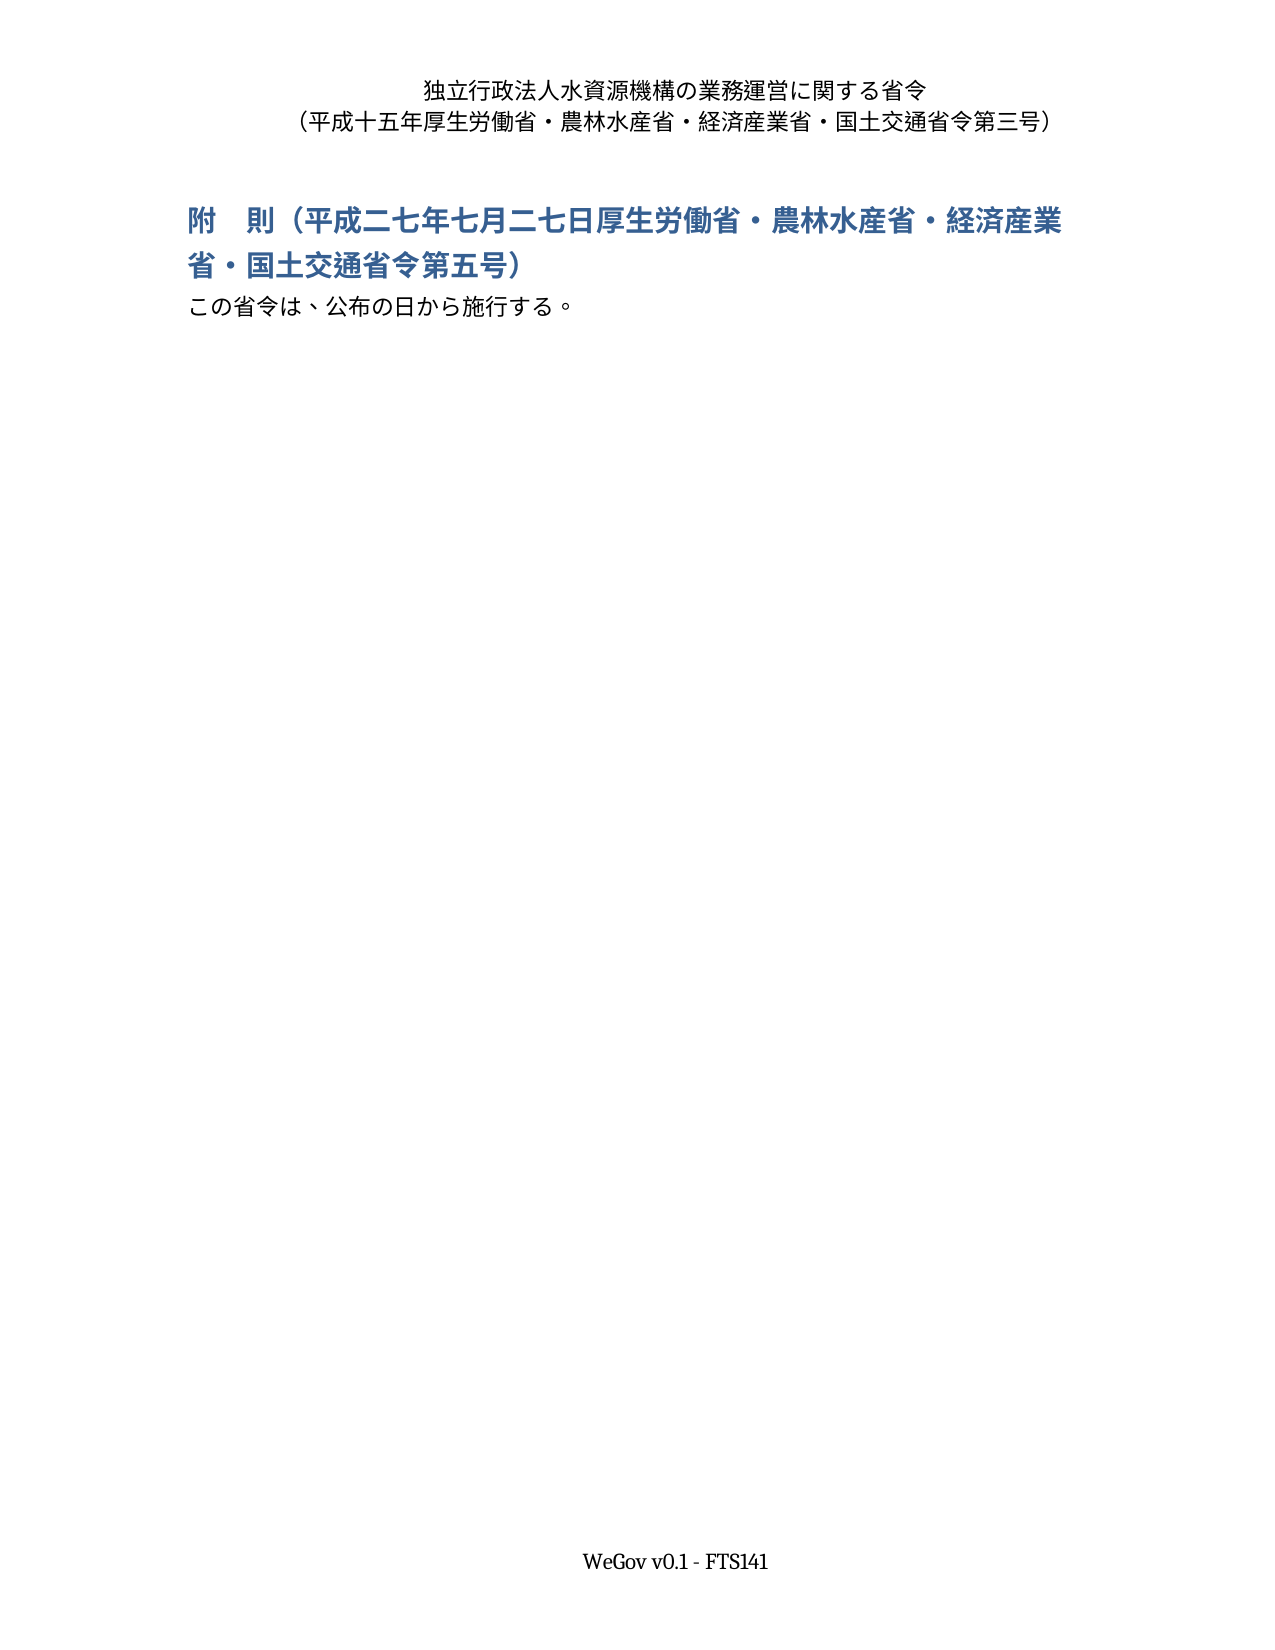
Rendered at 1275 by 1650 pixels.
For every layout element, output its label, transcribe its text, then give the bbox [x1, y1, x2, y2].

subtitle 附 則（平成二七年七月二七日厚生労働省・農林水産省・経済産業省・国土交通省令第五号） [187, 200, 1087, 285]
text この省令は、公布の日から施行する。 [187, 291, 1087, 322]
